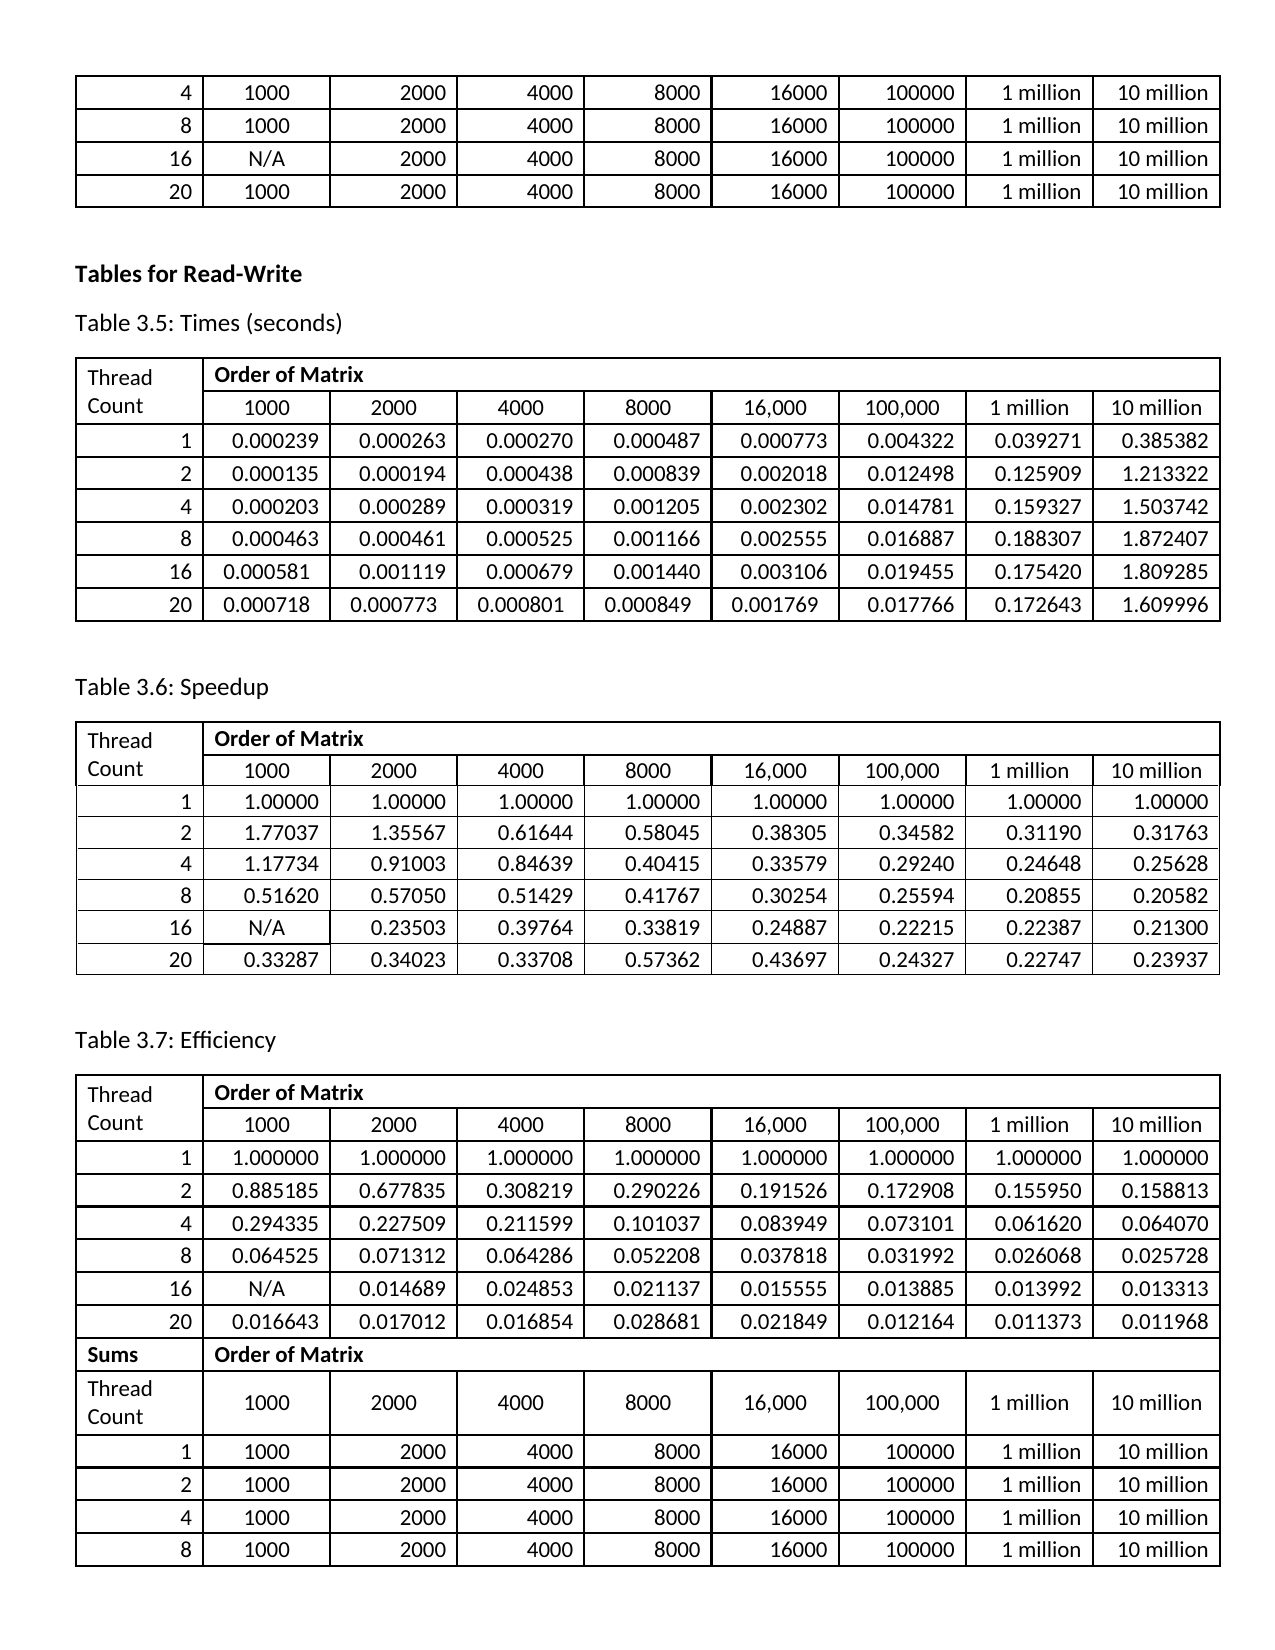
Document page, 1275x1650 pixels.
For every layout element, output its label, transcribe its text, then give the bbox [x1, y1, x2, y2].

table_cell 0.159327 [967, 490, 1092, 521]
table_cell 0.000135 [204, 458, 329, 488]
table_cell 1 million [967, 1501, 1092, 1532]
table_cell 0.037818 [713, 1240, 838, 1271]
table_cell Sums [77, 1339, 202, 1369]
table_cell 10 million [1094, 1469, 1219, 1499]
table_cell 10 million [1094, 143, 1219, 173]
table_cell 0.001119 [331, 556, 456, 587]
table_cell 4000 [458, 756, 583, 785]
table_cell 20 [77, 589, 202, 619]
table_cell 8000 [585, 110, 710, 141]
table_cell 16,000 [713, 1109, 838, 1140]
table_cell 4000 [458, 110, 583, 141]
table_cell 8 [77, 1534, 202, 1565]
table_cell 10 million [1094, 1534, 1219, 1565]
table_cell 16000 [713, 77, 838, 108]
table_cell 0.002018 [713, 458, 838, 488]
table_header Thread Count [77, 1076, 202, 1140]
table_cell 10 million [1094, 1436, 1219, 1466]
table_cell 16000 [713, 176, 838, 206]
table_cell 0.22747 [966, 944, 1092, 974]
table_cell 0.002555 [713, 523, 838, 554]
table_cell 1 million [967, 1436, 1092, 1466]
table_cell 20 [77, 944, 203, 974]
table_cell 1 million [967, 77, 1092, 108]
table_cell 0.33287 [204, 945, 330, 974]
table_cell 16000 [713, 1469, 838, 1499]
table_cell 0.016854 [458, 1306, 583, 1337]
table_cell 0.000525 [458, 523, 583, 554]
table_cell 0.58045 [585, 817, 711, 847]
table_cell 2 [77, 1175, 202, 1205]
table_cell 4000 [458, 176, 583, 206]
table_cell 4 [77, 1501, 202, 1532]
table_cell 0.24327 [839, 944, 965, 974]
table_cell 2000 [331, 176, 456, 206]
table_cell 0.025728 [1094, 1240, 1219, 1271]
table_cell 0.24648 [966, 849, 1092, 879]
table_cell 1.809285 [1094, 556, 1219, 587]
text Table 3.6: Speedup [75, 671, 1200, 702]
table_cell 0.000773 [331, 589, 456, 619]
table_cell N/A [204, 143, 329, 173]
table_cell 1.000000 [331, 1142, 456, 1173]
table_cell 2 [77, 817, 203, 847]
table_cell 1000 [204, 756, 329, 785]
table_cell 16000 [713, 1436, 838, 1466]
table_cell 8000 [585, 1501, 710, 1532]
table_cell 2000 [331, 1469, 456, 1499]
table_cell 1 million [967, 176, 1092, 206]
table_cell 0.000270 [458, 425, 583, 456]
table_cell 0.011373 [967, 1306, 1092, 1337]
table_cell 0.57050 [331, 880, 457, 910]
text Table 3.7: Efficiency [75, 1024, 1200, 1055]
table_cell 10 million [1094, 110, 1219, 141]
table_cell 0.017766 [840, 589, 965, 619]
table_cell 1.00000 [839, 786, 965, 816]
table_cell 0.001769 [713, 589, 838, 619]
table_cell 0.20582 [1093, 879, 1219, 910]
table_cell 0.001205 [585, 490, 710, 521]
table_cell 0.61644 [458, 817, 584, 847]
table_cell 0.000679 [458, 556, 583, 587]
table_cell 16000 [713, 1501, 838, 1532]
table_cell 2000 [331, 1534, 456, 1565]
table_cell 0.43697 [712, 944, 838, 974]
table_cell 1 million [967, 1372, 1092, 1433]
table_cell 1 million [967, 1534, 1092, 1565]
table_cell 0.016643 [204, 1306, 329, 1337]
table_cell 0.385382 [1094, 425, 1219, 456]
table_cell 0.017012 [331, 1306, 456, 1337]
table_cell 8000 [585, 176, 710, 206]
table_cell 10 million [1094, 1372, 1219, 1433]
table_cell 1.000000 [458, 1142, 583, 1173]
table_cell 8000 [585, 392, 710, 423]
table_cell 1.000000 [1094, 1142, 1219, 1173]
table_cell 8 [77, 1240, 202, 1271]
table_cell 4000 [458, 1109, 583, 1140]
table_cell 0.011968 [1094, 1306, 1219, 1337]
table_cell 0.000289 [331, 490, 456, 521]
table_cell 1.35567 [331, 817, 457, 847]
table_cell 2 [77, 458, 202, 488]
table_cell N/A [204, 911, 329, 943]
table_cell 4000 [458, 1534, 583, 1565]
table_cell 0.308219 [458, 1175, 583, 1205]
table_cell 1.17734 [204, 849, 330, 879]
table_cell 8000 [585, 1372, 710, 1433]
table_cell 0.000319 [458, 490, 583, 521]
table_cell 0.290226 [585, 1175, 710, 1205]
table_cell 0.026068 [967, 1240, 1092, 1271]
table_cell 1000 [204, 176, 329, 206]
table_cell 2000 [331, 756, 456, 785]
table_cell 4000 [458, 1469, 583, 1499]
table_cell 4000 [458, 1501, 583, 1532]
table_cell 2000 [331, 1109, 456, 1140]
table_cell 0.84639 [458, 849, 584, 879]
table_cell 0.39764 [458, 911, 584, 943]
table_cell 2000 [331, 392, 456, 423]
table_cell 0.061620 [967, 1208, 1092, 1238]
table_cell 0.22387 [966, 911, 1092, 943]
table_cell 1.213322 [1094, 458, 1219, 488]
table_cell 1000 [204, 1109, 329, 1140]
table_cell N/A [204, 1273, 329, 1304]
table_cell 0.31190 [966, 817, 1092, 847]
text Tables for Read-Write [75, 258, 1200, 288]
table_cell 0.294335 [204, 1208, 329, 1238]
table_cell 16 [77, 143, 202, 173]
table_cell 0.015555 [713, 1273, 838, 1304]
table_cell 16000 [713, 143, 838, 173]
table_cell 8000 [585, 143, 710, 173]
table_cell 8000 [585, 1534, 710, 1565]
table_cell 1.00000 [331, 786, 457, 816]
table_cell 0.000194 [331, 458, 456, 488]
table_cell 10 million [1094, 77, 1219, 108]
table_cell 2000 [331, 1436, 456, 1466]
table_cell 0.227509 [331, 1208, 456, 1238]
table_cell 0.004322 [840, 425, 965, 456]
table_cell 100,000 [840, 392, 965, 423]
table_cell 0.33819 [585, 911, 711, 943]
table_cell 2000 [331, 77, 456, 108]
table_cell 0.34582 [839, 817, 965, 847]
table_cell 1 million [967, 110, 1092, 141]
table_cell 0.20855 [966, 880, 1092, 910]
table_cell 0.016887 [840, 523, 965, 554]
table_cell 100000 [840, 1469, 965, 1499]
table_cell 16,000 [713, 392, 838, 423]
table_cell 0.23937 [1093, 943, 1219, 974]
table_cell 0.021137 [585, 1273, 710, 1304]
table_cell 0.51429 [458, 880, 584, 910]
table_cell 8000 [585, 756, 710, 785]
table_cell 0.33579 [712, 849, 838, 879]
table_cell 2000 [331, 143, 456, 173]
table_cell 1.000000 [713, 1142, 838, 1173]
table_cell 10 million [1094, 392, 1219, 423]
table_cell 0.013992 [967, 1273, 1092, 1304]
table_cell 1000 [204, 1534, 329, 1565]
table_cell 1.000000 [840, 1142, 965, 1173]
table_cell 1 [77, 1142, 202, 1173]
table_cell 4 [77, 849, 203, 879]
table_cell 0.000463 [204, 523, 329, 554]
table_cell Order of Matrix [204, 1339, 1219, 1369]
table_cell 0.29240 [839, 849, 965, 879]
table_cell 0.000773 [713, 425, 838, 456]
table_cell 1 [77, 425, 202, 456]
table_cell 100000 [840, 77, 965, 108]
table_cell 0.000718 [204, 589, 329, 619]
table_cell 8000 [585, 77, 710, 108]
table_cell 100,000 [840, 1109, 965, 1140]
table_cell 1.00000 [585, 786, 711, 816]
table_cell 0.677835 [331, 1175, 456, 1205]
table_cell 1000 [204, 1372, 329, 1433]
table_cell 1.609996 [1094, 589, 1219, 619]
table_cell 0.25628 [1093, 848, 1219, 879]
table_cell 8000 [585, 1436, 710, 1466]
table_cell 1.00000 [458, 786, 584, 816]
table_cell 1000 [204, 77, 329, 108]
table_header Thread Count [77, 723, 202, 785]
table_cell 10 million [1094, 756, 1219, 785]
table_cell 2000 [331, 1501, 456, 1532]
table_cell 1.000000 [585, 1142, 710, 1173]
table_cell 0.052208 [585, 1240, 710, 1271]
table_cell 0.000263 [331, 425, 456, 456]
table_cell 4 [77, 1208, 202, 1238]
table_cell 2000 [331, 1372, 456, 1433]
table_header Order of Matrix [204, 1076, 1219, 1107]
table_cell 1 million [967, 1469, 1092, 1499]
table_cell 0.000581 [204, 556, 329, 587]
table_cell 10 million [1094, 1109, 1219, 1140]
table_cell 100000 [840, 1501, 965, 1532]
table_cell 1000 [204, 110, 329, 141]
table_cell 0.001166 [585, 523, 710, 554]
table_cell 1 million [967, 756, 1092, 785]
table_cell 4 [77, 77, 202, 108]
table_cell 1.00000 [204, 786, 330, 816]
table_cell 1.000000 [204, 1142, 329, 1173]
table_cell 0.083949 [713, 1208, 838, 1238]
table_cell 0.211599 [458, 1208, 583, 1238]
table_cell 0.51620 [204, 880, 330, 910]
table_cell 1.00000 [712, 786, 838, 816]
table_cell 0.101037 [585, 1208, 710, 1238]
table_cell 0.012164 [840, 1306, 965, 1337]
table_cell 0.38305 [712, 817, 838, 847]
table_cell 0.000239 [204, 425, 329, 456]
table_cell 16000 [713, 1534, 838, 1565]
table_cell 100,000 [840, 1372, 965, 1433]
table_cell 0.031992 [840, 1240, 965, 1271]
table_cell 1.77037 [204, 817, 330, 847]
table_cell 20 [77, 1306, 202, 1337]
table_cell 10 million [1094, 1501, 1219, 1532]
table_cell 1.00000 [1093, 785, 1219, 816]
table_header Order of Matrix [204, 359, 1219, 390]
table_cell 0.064286 [458, 1240, 583, 1271]
table_cell 1000 [204, 1501, 329, 1532]
table_cell 0.158813 [1094, 1175, 1219, 1205]
table_cell 0.22215 [839, 911, 965, 943]
table_cell 0.013885 [840, 1273, 965, 1304]
table_cell 4 [77, 490, 202, 521]
table_cell 0.175420 [967, 556, 1092, 587]
table_cell 0.25594 [839, 880, 965, 910]
table_cell 0.071312 [331, 1240, 456, 1271]
table_cell 8000 [585, 1469, 710, 1499]
table_cell 16 [77, 1273, 202, 1304]
table_cell 1000 [204, 1469, 329, 1499]
table_cell 16000 [713, 110, 838, 141]
table_cell 0.000461 [331, 523, 456, 554]
table_cell 4000 [458, 392, 583, 423]
table_cell 20 [77, 176, 202, 206]
table_cell 0.172643 [967, 589, 1092, 619]
table_cell 8 [77, 110, 202, 141]
table_cell 16,000 [713, 756, 838, 785]
table_cell 0.23503 [331, 911, 457, 943]
table_cell 2000 [331, 110, 456, 141]
table_cell 10 million [1094, 176, 1219, 206]
table_cell 0.21300 [1093, 910, 1219, 943]
table_cell 4000 [458, 143, 583, 173]
table_cell 1.000000 [967, 1142, 1092, 1173]
table_cell 8000 [585, 1109, 710, 1140]
table_cell 0.000849 [585, 589, 710, 619]
table_cell 0.41767 [585, 880, 711, 910]
table_cell 0.33708 [458, 944, 584, 974]
table_cell 1 million [967, 1109, 1092, 1140]
table_header Order of Matrix [204, 723, 1219, 754]
table_cell 0.028681 [585, 1306, 710, 1337]
table_cell 1.503742 [1094, 490, 1219, 521]
table_cell 1 [77, 786, 203, 816]
table_cell 0.31763 [1093, 816, 1219, 847]
table_cell 0.188307 [967, 523, 1092, 554]
table_cell 0.012498 [840, 458, 965, 488]
table_cell 0.125909 [967, 458, 1092, 488]
table_cell 8 [77, 523, 202, 554]
table_cell 0.002302 [713, 490, 838, 521]
table_cell 0.172908 [840, 1175, 965, 1205]
table_cell 1.872407 [1094, 523, 1219, 554]
table_cell 1 million [967, 143, 1092, 173]
table_cell 1 million [967, 392, 1092, 423]
table_cell 0.000487 [585, 425, 710, 456]
table_cell 0.24887 [712, 911, 838, 943]
table_cell Thread Count [77, 1372, 202, 1433]
table_cell 0.000839 [585, 458, 710, 488]
table_cell 16 [77, 911, 203, 943]
table_cell 0.003106 [713, 556, 838, 587]
table_cell 8 [77, 880, 203, 910]
table_cell 0.014781 [840, 490, 965, 521]
table_cell 2 [77, 1469, 202, 1499]
table_cell 0.155950 [967, 1175, 1092, 1205]
table_cell 0.191526 [713, 1175, 838, 1205]
table_cell 0.039271 [967, 425, 1092, 456]
table_cell 1 [77, 1436, 202, 1466]
table_cell 4000 [458, 1436, 583, 1466]
table_cell 1.00000 [966, 786, 1092, 816]
table_header Thread Count [77, 359, 202, 423]
table_cell 100000 [840, 1534, 965, 1565]
table_cell 0.57362 [585, 944, 711, 974]
table_cell 0.073101 [840, 1208, 965, 1238]
table_cell 100000 [840, 176, 965, 206]
table_cell 0.014689 [331, 1273, 456, 1304]
table_cell 0.91003 [331, 849, 457, 879]
text Table 3.5: Times (seconds) [75, 307, 1200, 338]
table_cell 16 [77, 556, 202, 587]
table_cell 0.013313 [1094, 1273, 1219, 1304]
table_cell 0.000438 [458, 458, 583, 488]
table_cell 0.000801 [458, 589, 583, 619]
table_cell 0.001440 [585, 556, 710, 587]
table_cell 0.40415 [585, 849, 711, 879]
table_cell 0.019455 [840, 556, 965, 587]
table_cell 0.024853 [458, 1273, 583, 1304]
table_cell 0.064525 [204, 1240, 329, 1271]
table_cell 100,000 [840, 756, 965, 785]
table_cell 16,000 [713, 1372, 838, 1433]
table_cell 100000 [840, 110, 965, 141]
table_cell 1000 [204, 1436, 329, 1466]
table_cell 4000 [458, 77, 583, 108]
table_cell 4000 [458, 1372, 583, 1433]
table_cell 100000 [840, 143, 965, 173]
table_cell 0.021849 [713, 1306, 838, 1337]
table_cell 100000 [840, 1436, 965, 1466]
table_cell 0.30254 [712, 880, 838, 910]
table_cell 0.885185 [204, 1175, 329, 1205]
table_cell 0.34023 [331, 944, 457, 974]
table_cell 0.064070 [1094, 1208, 1219, 1238]
table_cell 0.000203 [204, 490, 329, 521]
table_cell 1000 [204, 392, 329, 423]
